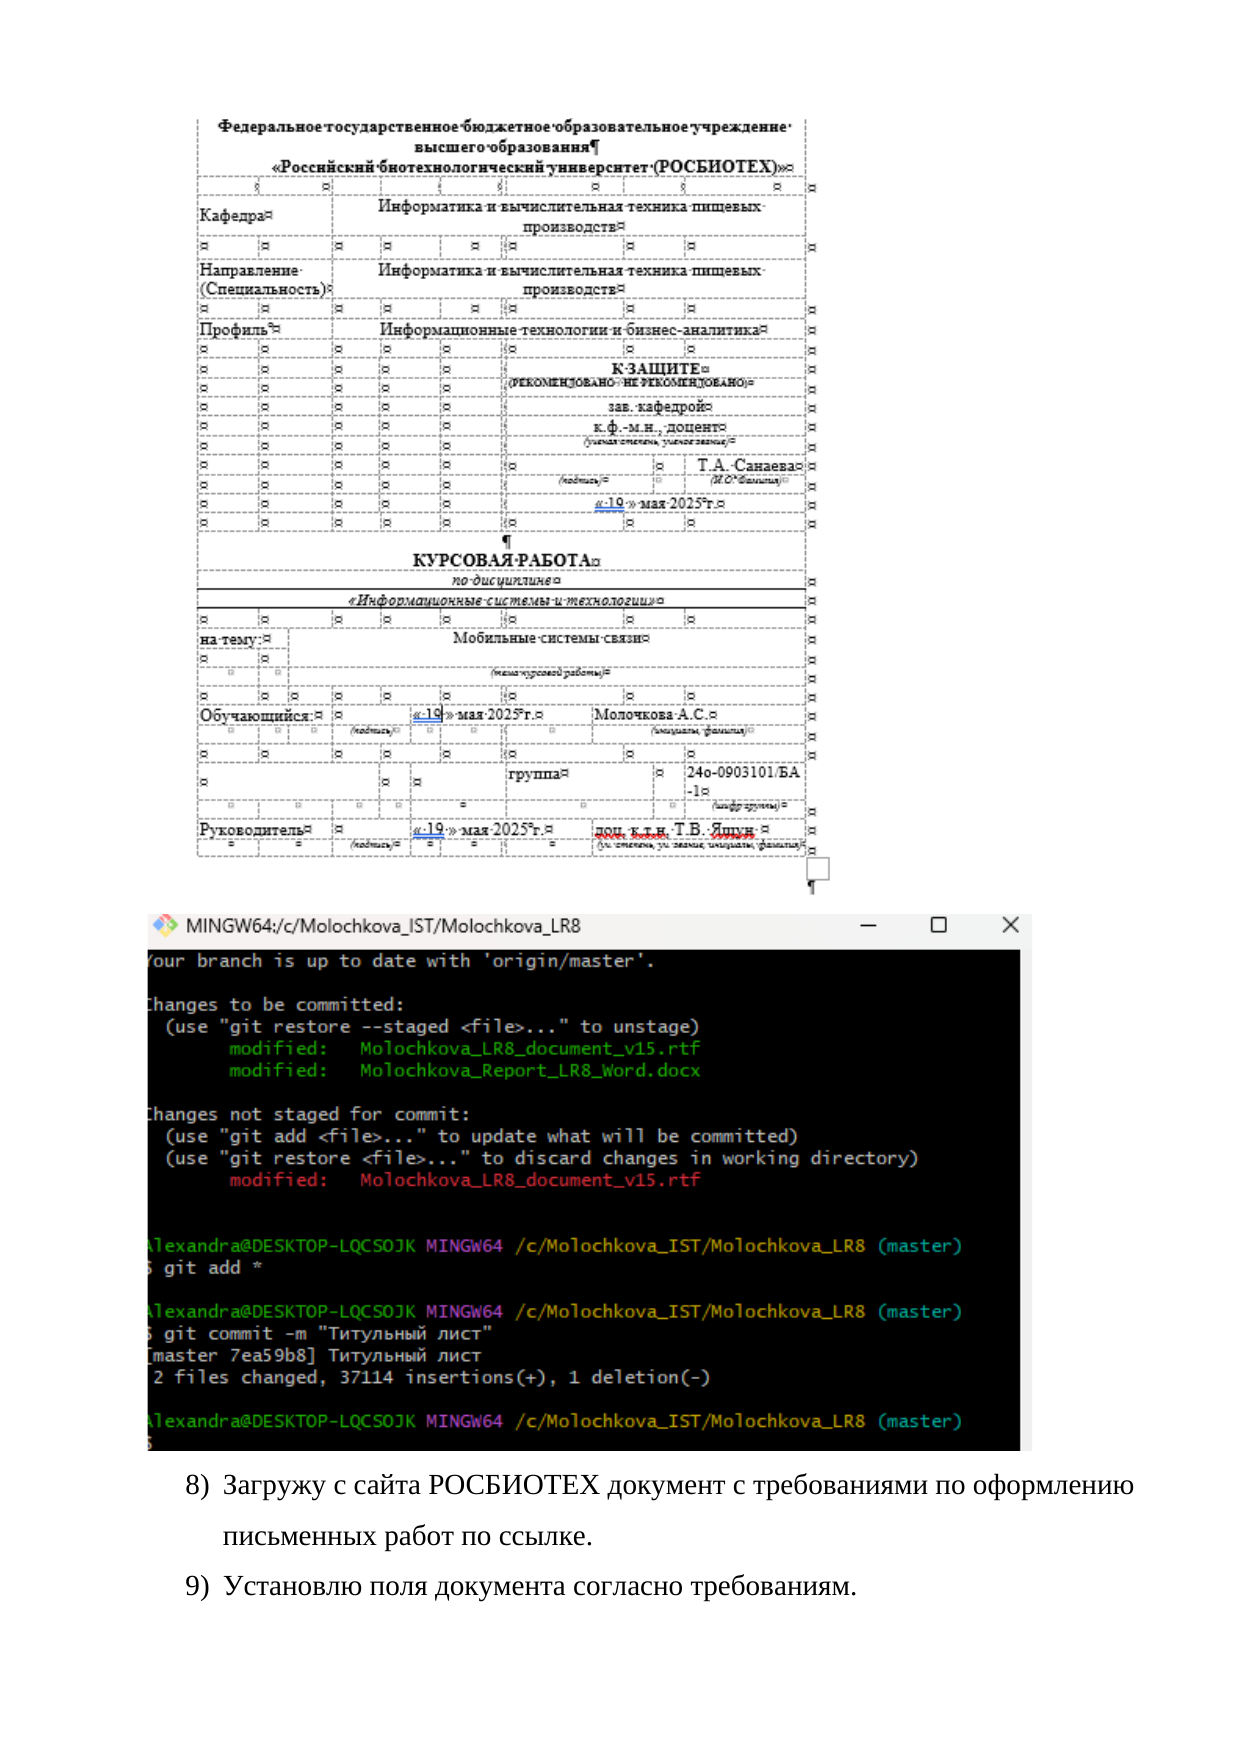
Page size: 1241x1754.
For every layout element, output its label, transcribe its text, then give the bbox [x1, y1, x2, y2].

list Установлю поля документа согласно требованиям. [185, 1568, 1152, 1602]
picture [147, 914, 1033, 1451]
picture [147, 118, 841, 898]
list Загружу с сайта РОСБИОТЕХ документ с требованиями по оформлению письменных работ по ссылке. [185, 1467, 1152, 1551]
